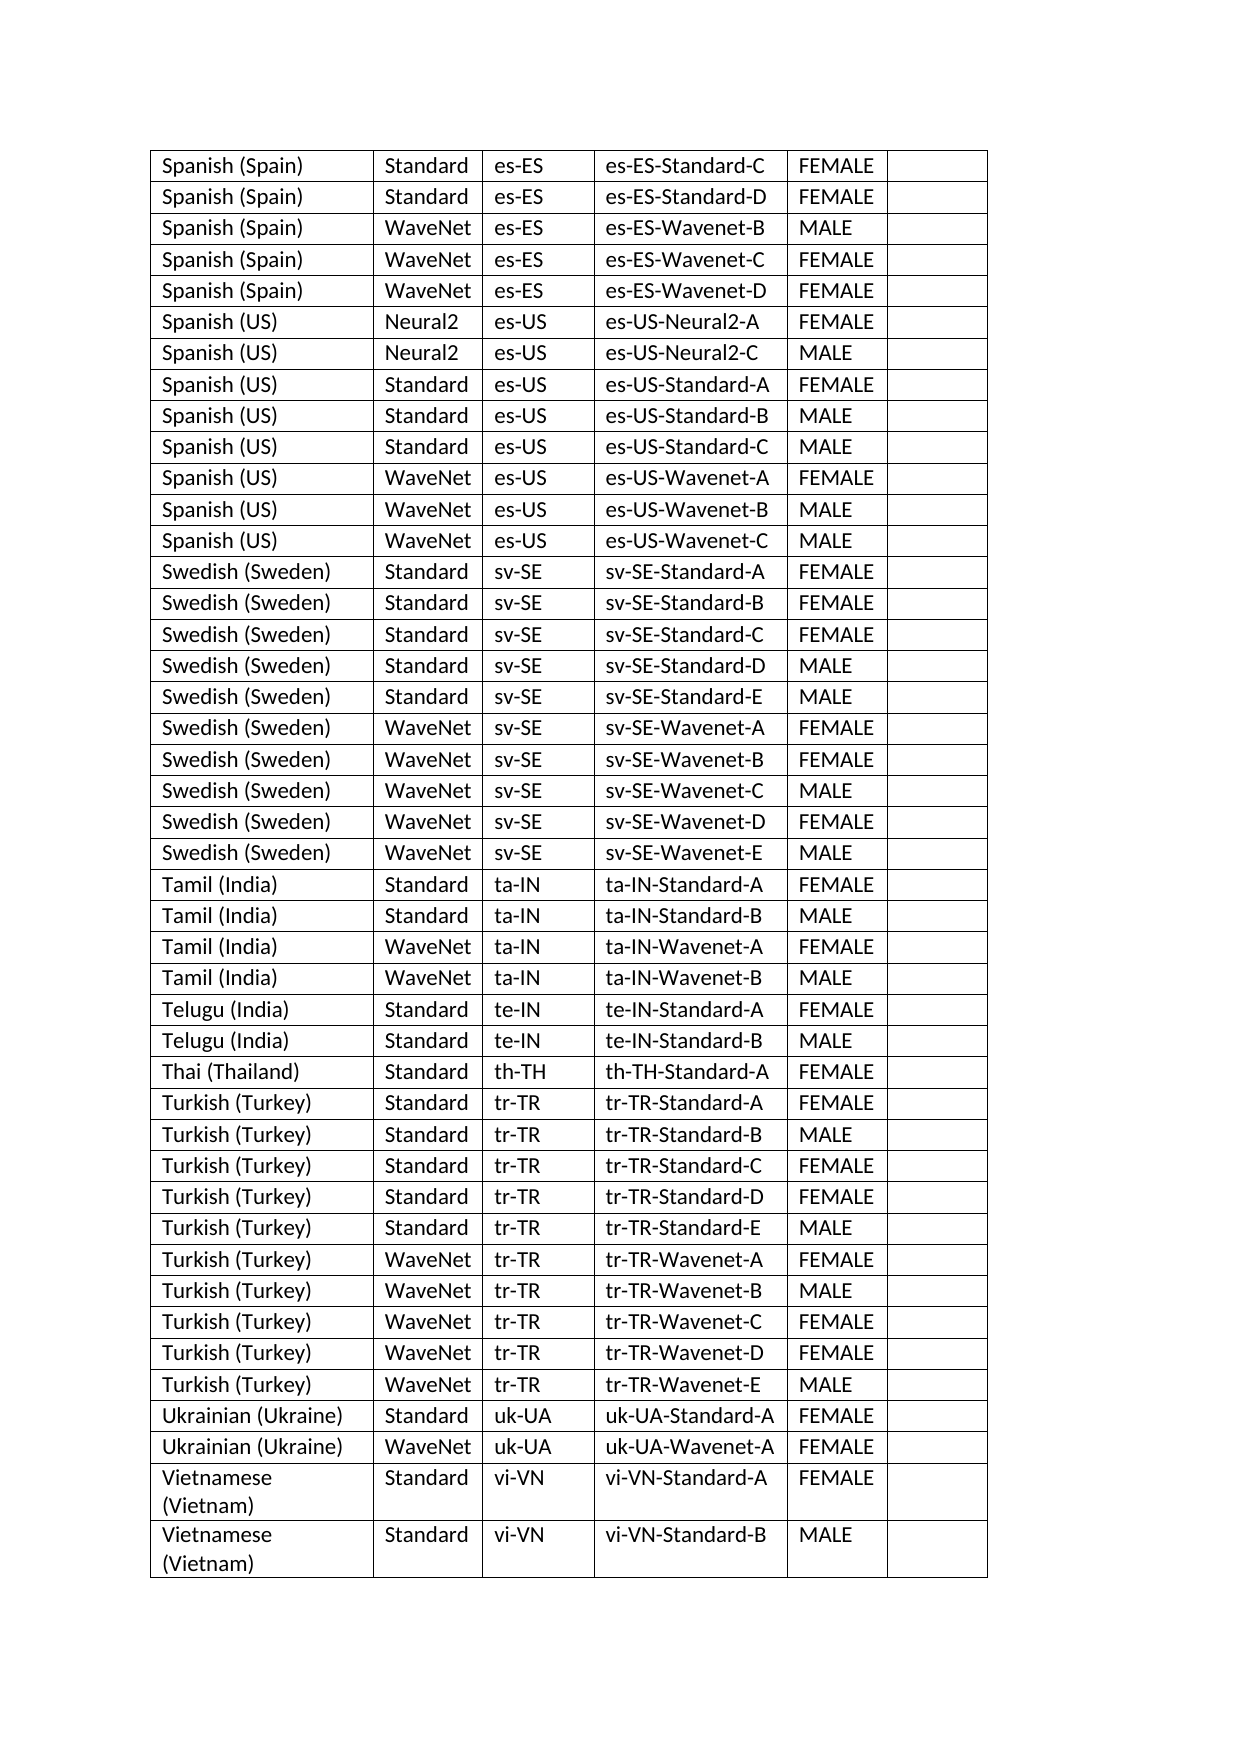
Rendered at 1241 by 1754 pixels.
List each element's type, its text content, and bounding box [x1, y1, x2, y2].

table_cell sv-SE-Wavenet-A [595, 714, 787, 744]
table_cell WaveNet [374, 932, 482, 962]
table_cell [888, 1276, 987, 1306]
table_cell [888, 495, 987, 525]
table_cell tr-TR [483, 1214, 594, 1244]
table_cell sv-SE [483, 714, 594, 744]
table_cell Spanish (US) [151, 464, 373, 494]
table_cell Spanish (Spain) [151, 245, 373, 275]
table_cell [888, 1432, 987, 1462]
table_cell sv-SE-Wavenet-B [595, 745, 787, 775]
table_cell FEMALE [788, 464, 887, 494]
table_cell MALE [788, 964, 887, 994]
table_cell Standard [374, 1057, 482, 1087]
table_cell FEMALE [788, 620, 887, 650]
table_cell [888, 1464, 987, 1519]
table_cell Spanish (Spain) [151, 214, 373, 244]
table_cell [888, 1089, 987, 1119]
table_cell [888, 370, 987, 400]
table_cell uk-UA [483, 1401, 594, 1431]
table_cell Standard [374, 589, 482, 619]
table_cell es-ES [483, 182, 594, 212]
table_cell tr-TR [483, 1120, 594, 1150]
table_cell FEMALE [788, 307, 887, 337]
table_cell FEMALE [788, 370, 887, 400]
table_cell Swedish (Sweden) [151, 745, 373, 775]
table_cell FEMALE [788, 1464, 887, 1519]
table_cell tr-TR-Standard-B [595, 1120, 787, 1150]
table_cell [888, 245, 987, 275]
table_cell Spanish (Spain) [151, 182, 373, 212]
table_cell Swedish (Sweden) [151, 776, 373, 806]
table_cell MALE [788, 1120, 887, 1150]
table_cell MALE [788, 495, 887, 525]
table_cell Standard [374, 1089, 482, 1119]
table_cell tr-TR [483, 1307, 594, 1337]
table_cell es-US [483, 526, 594, 556]
table_cell Spanish (US) [151, 526, 373, 556]
table_cell Tamil (India) [151, 932, 373, 962]
table_cell Standard [374, 557, 482, 587]
table_cell es-ES-Wavenet-D [595, 276, 787, 306]
table_cell Turkish (Turkey) [151, 1214, 373, 1244]
table_cell [888, 745, 987, 775]
table_cell Ukrainian (Ukraine) [151, 1401, 373, 1431]
table_cell Thai (Thailand) [151, 1057, 373, 1087]
table_cell WaveNet [374, 1339, 482, 1369]
table_cell [888, 807, 987, 837]
table_cell Neural2 [374, 339, 482, 369]
table_cell sv-SE [483, 682, 594, 712]
table_cell FEMALE [788, 245, 887, 275]
table_cell es-US-Standard-C [595, 432, 787, 462]
table_cell [888, 1120, 987, 1150]
table_cell WaveNet [374, 807, 482, 837]
table_cell sv-SE-Standard-D [595, 651, 787, 681]
table_cell es-ES [483, 214, 594, 244]
table_cell es-ES [483, 276, 594, 306]
table_cell [888, 620, 987, 650]
table_cell tr-TR-Standard-D [595, 1182, 787, 1212]
table_cell vi-VN-Standard-B [595, 1521, 787, 1577]
table_cell uk-UA [483, 1432, 594, 1462]
table_cell tr-TR [483, 1089, 594, 1119]
table_cell Standard [374, 432, 482, 462]
table_cell FEMALE [788, 1057, 887, 1087]
table_cell sv-SE [483, 807, 594, 837]
table_cell [888, 870, 987, 900]
table_cell Vietnamese (Vietnam) [151, 1464, 373, 1519]
table_cell tr-TR-Standard-C [595, 1151, 787, 1181]
table_cell MALE [788, 776, 887, 806]
table_cell es-US-Neural2-C [595, 339, 787, 369]
table_cell [888, 307, 987, 337]
table_cell Tamil (India) [151, 901, 373, 931]
table_cell Swedish (Sweden) [151, 682, 373, 712]
table_cell MALE [788, 1370, 887, 1400]
table_cell Turkish (Turkey) [151, 1339, 373, 1369]
table_cell uk-UA-Standard-A [595, 1401, 787, 1431]
table_cell WaveNet [374, 745, 482, 775]
table_cell FEMALE [788, 807, 887, 837]
table_cell ta-IN-Wavenet-B [595, 964, 787, 994]
table_cell Swedish (Sweden) [151, 620, 373, 650]
table_cell MALE [788, 339, 887, 369]
table_cell Standard [374, 870, 482, 900]
table_cell [888, 714, 987, 744]
table_cell [888, 682, 987, 712]
table_cell Standard [374, 1464, 482, 1519]
table_cell WaveNet [374, 1245, 482, 1275]
table_cell FEMALE [788, 557, 887, 587]
table_cell sv-SE-Wavenet-E [595, 839, 787, 869]
table_cell [888, 651, 987, 681]
table_cell WaveNet [374, 1370, 482, 1400]
table_cell WaveNet [374, 495, 482, 525]
table_cell Swedish (Sweden) [151, 557, 373, 587]
table_cell es-US [483, 432, 594, 462]
table_cell [888, 276, 987, 306]
table_cell Standard [374, 401, 482, 431]
table_cell [888, 1214, 987, 1244]
table_cell es-US-Wavenet-B [595, 495, 787, 525]
table_cell WaveNet [374, 1307, 482, 1337]
table_cell WaveNet [374, 526, 482, 556]
table_cell [888, 1026, 987, 1056]
table_cell es-ES-Wavenet-C [595, 245, 787, 275]
table_cell es-ES [483, 151, 594, 181]
table_cell WaveNet [374, 214, 482, 244]
table_cell es-US-Wavenet-A [595, 464, 787, 494]
table_cell sv-SE-Standard-C [595, 620, 787, 650]
table_cell tr-TR-Wavenet-A [595, 1245, 787, 1275]
table_cell te-IN [483, 1026, 594, 1056]
table_cell Tamil (India) [151, 964, 373, 994]
table_cell ta-IN [483, 870, 594, 900]
table_cell te-IN-Standard-B [595, 1026, 787, 1056]
table_cell Standard [374, 1120, 482, 1150]
table_cell WaveNet [374, 964, 482, 994]
table_cell Standard [374, 1182, 482, 1212]
table_cell WaveNet [374, 776, 482, 806]
table_cell es-US [483, 370, 594, 400]
table_cell sv-SE [483, 776, 594, 806]
table_cell Standard [374, 995, 482, 1025]
table_cell vi-VN [483, 1464, 594, 1519]
table_cell es-ES-Standard-D [595, 182, 787, 212]
table_cell Telugu (India) [151, 1026, 373, 1056]
table_cell es-ES-Standard-C [595, 151, 787, 181]
table_cell [888, 182, 987, 212]
table_cell MALE [788, 1521, 887, 1577]
table_cell Turkish (Turkey) [151, 1089, 373, 1119]
table_cell WaveNet [374, 1432, 482, 1462]
table_cell FEMALE [788, 1401, 887, 1431]
table_cell Swedish (Sweden) [151, 839, 373, 869]
table_cell sv-SE-Standard-E [595, 682, 787, 712]
table_cell FEMALE [788, 1432, 887, 1462]
table_cell Swedish (Sweden) [151, 651, 373, 681]
table_cell th-TH-Standard-A [595, 1057, 787, 1087]
table_cell sv-SE [483, 745, 594, 775]
table_cell sv-SE-Wavenet-C [595, 776, 787, 806]
table_cell Spanish (US) [151, 401, 373, 431]
table_cell [888, 214, 987, 244]
table_cell FEMALE [788, 589, 887, 619]
table_cell FEMALE [788, 1089, 887, 1119]
table_cell tr-TR [483, 1370, 594, 1400]
table_cell MALE [788, 682, 887, 712]
table_cell Telugu (India) [151, 995, 373, 1025]
table_cell Tamil (India) [151, 870, 373, 900]
table_cell es-US-Standard-A [595, 370, 787, 400]
table_cell tr-TR [483, 1339, 594, 1369]
table_cell FEMALE [788, 1339, 887, 1369]
table_cell Spanish (US) [151, 495, 373, 525]
table_cell tr-TR [483, 1276, 594, 1306]
table_cell MALE [788, 432, 887, 462]
table_cell Standard [374, 1214, 482, 1244]
table_cell tr-TR [483, 1245, 594, 1275]
table_cell MALE [788, 526, 887, 556]
table_cell [888, 557, 987, 587]
table_cell Swedish (Sweden) [151, 807, 373, 837]
table_cell Turkish (Turkey) [151, 1182, 373, 1212]
table_cell sv-SE [483, 620, 594, 650]
table_cell [888, 432, 987, 462]
table_cell es-ES [483, 245, 594, 275]
table_cell es-US [483, 307, 594, 337]
table_cell [888, 932, 987, 962]
table_cell [888, 995, 987, 1025]
table_cell tr-TR-Standard-E [595, 1214, 787, 1244]
table_cell Turkish (Turkey) [151, 1151, 373, 1181]
table_cell Turkish (Turkey) [151, 1276, 373, 1306]
table_cell [888, 526, 987, 556]
table_cell Swedish (Sweden) [151, 589, 373, 619]
table_cell [888, 1339, 987, 1369]
table_cell FEMALE [788, 1151, 887, 1181]
table_cell [888, 1307, 987, 1337]
table_cell WaveNet [374, 245, 482, 275]
table_cell tr-TR-Wavenet-D [595, 1339, 787, 1369]
table_cell MALE [788, 839, 887, 869]
table_cell ta-IN [483, 932, 594, 962]
table_cell [888, 1057, 987, 1087]
table_cell vi-VN-Standard-A [595, 1464, 787, 1519]
table_cell FEMALE [788, 932, 887, 962]
table_cell th-TH [483, 1057, 594, 1087]
table_cell es-US [483, 339, 594, 369]
table_cell sv-SE [483, 589, 594, 619]
table_cell [888, 1151, 987, 1181]
table_cell Standard [374, 1521, 482, 1577]
table_cell Spanish (Spain) [151, 276, 373, 306]
table_cell ta-IN [483, 901, 594, 931]
table_cell uk-UA-Wavenet-A [595, 1432, 787, 1462]
table_cell es-US [483, 401, 594, 431]
table_cell [888, 1370, 987, 1400]
table_cell es-US-Neural2-A [595, 307, 787, 337]
table_cell [888, 151, 987, 181]
table_cell Spanish (Spain) [151, 151, 373, 181]
table_cell tr-TR-Wavenet-C [595, 1307, 787, 1337]
table_cell MALE [788, 214, 887, 244]
table_cell [888, 464, 987, 494]
table_cell ta-IN-Wavenet-A [595, 932, 787, 962]
table_cell Standard [374, 182, 482, 212]
table_cell sv-SE-Standard-A [595, 557, 787, 587]
table_cell [888, 776, 987, 806]
table_cell [888, 964, 987, 994]
table_cell WaveNet [374, 839, 482, 869]
table_cell te-IN [483, 995, 594, 1025]
table_cell Standard [374, 1151, 482, 1181]
table_cell es-US-Wavenet-C [595, 526, 787, 556]
table_cell FEMALE [788, 182, 887, 212]
table_cell sv-SE [483, 557, 594, 587]
table_cell ta-IN [483, 964, 594, 994]
table_cell Standard [374, 901, 482, 931]
table_cell te-IN-Standard-A [595, 995, 787, 1025]
table_cell tr-TR-Wavenet-E [595, 1370, 787, 1400]
table_cell tr-TR-Wavenet-B [595, 1276, 787, 1306]
table_cell ta-IN-Standard-B [595, 901, 787, 931]
table_cell Neural2 [374, 307, 482, 337]
table_cell MALE [788, 901, 887, 931]
table_cell [888, 401, 987, 431]
table_cell WaveNet [374, 464, 482, 494]
table_cell tr-TR [483, 1182, 594, 1212]
table_cell [888, 901, 987, 931]
table_cell FEMALE [788, 276, 887, 306]
table_cell Spanish (US) [151, 339, 373, 369]
table_cell Turkish (Turkey) [151, 1245, 373, 1275]
table_cell es-US [483, 495, 594, 525]
table_cell sv-SE [483, 839, 594, 869]
table_cell [888, 1182, 987, 1212]
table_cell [151, 1521, 373, 1577]
table_cell Turkish (Turkey) [151, 1370, 373, 1400]
table_cell FEMALE [788, 745, 887, 775]
table_cell sv-SE [483, 651, 594, 681]
table_cell FEMALE [788, 1245, 887, 1275]
table_cell [888, 1245, 987, 1275]
table_cell Standard [374, 682, 482, 712]
table_cell tr-TR [483, 1151, 594, 1181]
table_cell sv-SE-Wavenet-D [595, 807, 787, 837]
table_cell Standard [374, 1401, 482, 1431]
table_cell Ukrainian (Ukraine) [151, 1432, 373, 1462]
table_cell FEMALE [788, 151, 887, 181]
table_cell MALE [788, 401, 887, 431]
table_cell WaveNet [374, 276, 482, 306]
table_cell Spanish (US) [151, 370, 373, 400]
table_cell [888, 589, 987, 619]
table_cell vi-VN [483, 1521, 594, 1577]
table_cell tr-TR-Standard-A [595, 1089, 787, 1119]
table_cell Standard [374, 370, 482, 400]
table_cell Standard [374, 651, 482, 681]
table_cell [888, 1521, 987, 1577]
table_cell es-ES-Wavenet-B [595, 214, 787, 244]
table_cell [888, 839, 987, 869]
table_cell sv-SE-Standard-B [595, 589, 787, 619]
table_cell WaveNet [374, 1276, 482, 1306]
table_cell Spanish (US) [151, 307, 373, 337]
table_cell MALE [788, 651, 887, 681]
table_cell Standard [374, 620, 482, 650]
table_cell [888, 339, 987, 369]
table_cell FEMALE [788, 995, 887, 1025]
table_cell Spanish (US) [151, 432, 373, 462]
table_cell [888, 1401, 987, 1431]
table_cell es-US-Standard-B [595, 401, 787, 431]
table_cell Standard [374, 1026, 482, 1056]
table_cell MALE [788, 1276, 887, 1306]
table_cell FEMALE [788, 870, 887, 900]
table_cell FEMALE [788, 714, 887, 744]
table_cell MALE [788, 1214, 887, 1244]
table_cell Swedish (Sweden) [151, 714, 373, 744]
table_cell es-US [483, 464, 594, 494]
table_cell ta-IN-Standard-A [595, 870, 787, 900]
table_cell FEMALE [788, 1182, 887, 1212]
table_cell Standard [374, 151, 482, 181]
table_cell FEMALE [788, 1307, 887, 1337]
table_cell Turkish (Turkey) [151, 1120, 373, 1150]
table_cell Turkish (Turkey) [151, 1307, 373, 1337]
table_cell WaveNet [374, 714, 482, 744]
table_cell MALE [788, 1026, 887, 1056]
